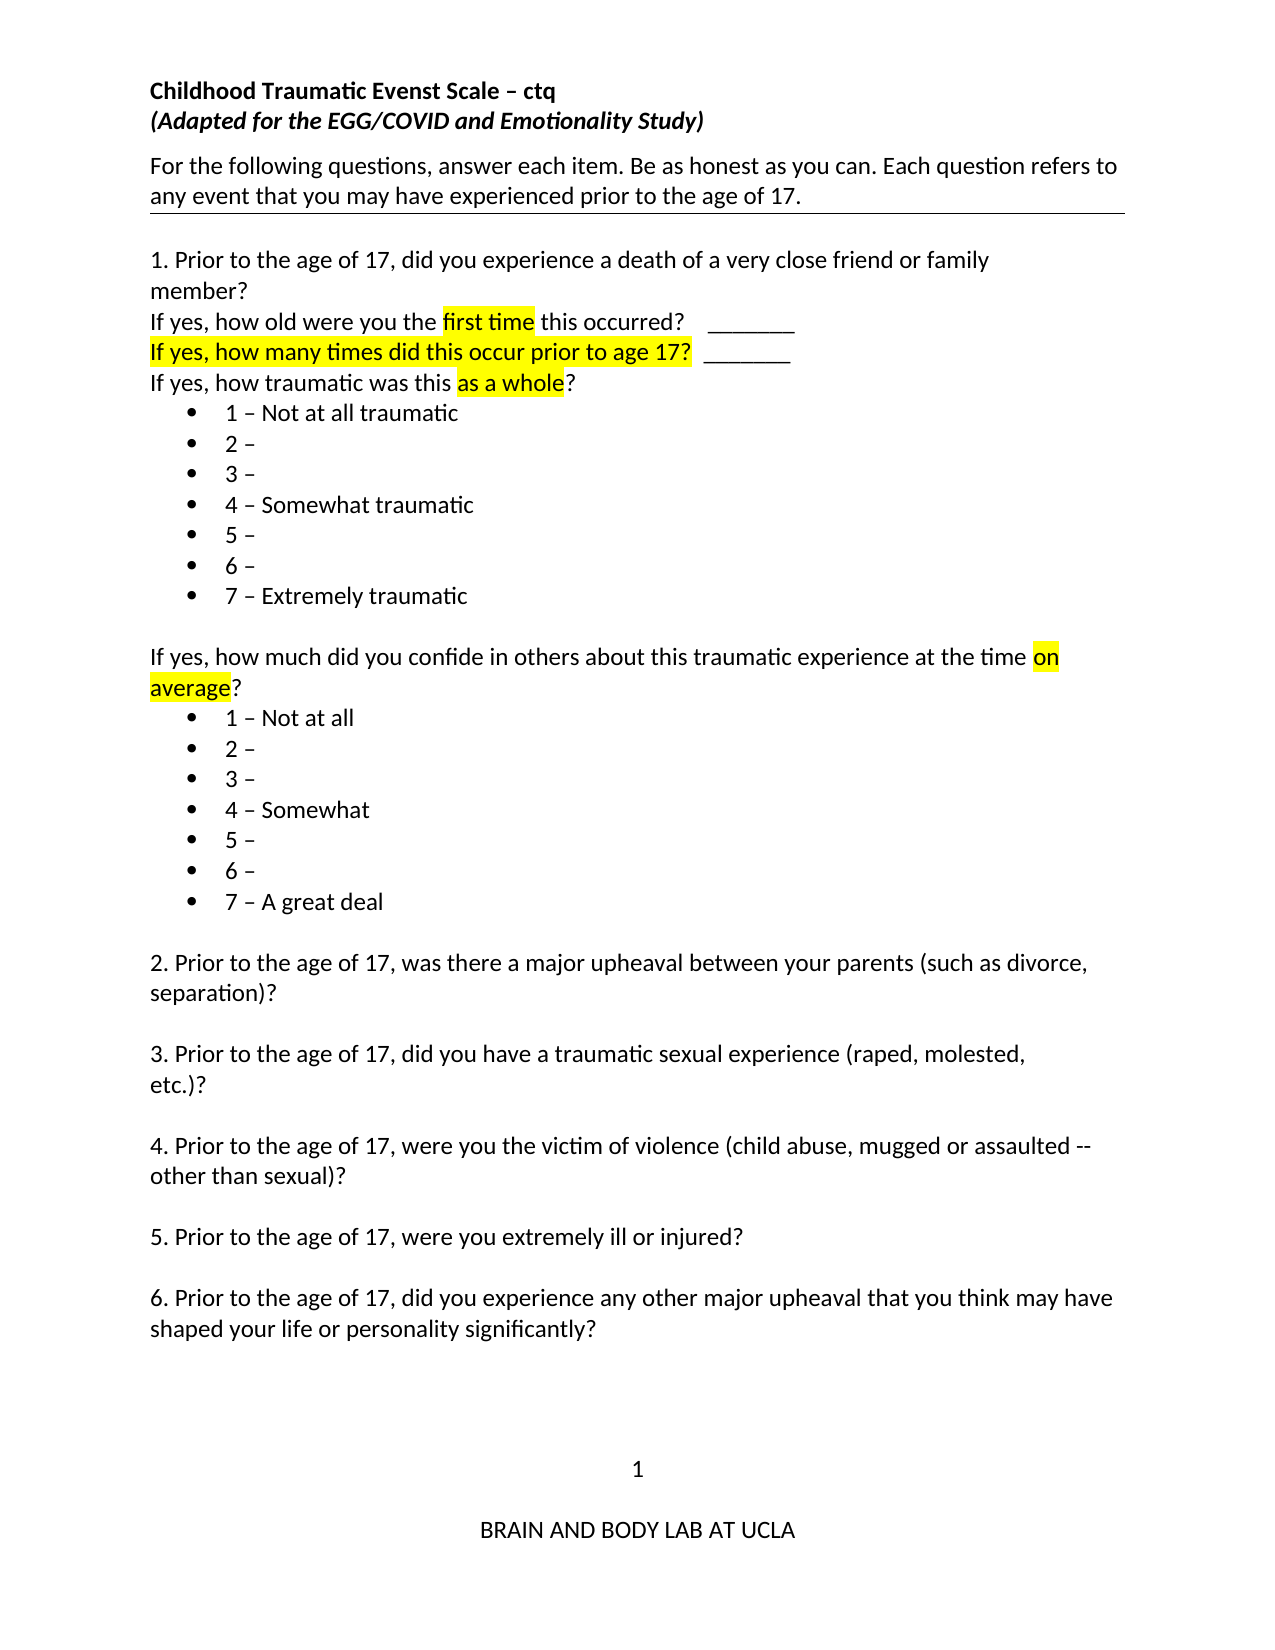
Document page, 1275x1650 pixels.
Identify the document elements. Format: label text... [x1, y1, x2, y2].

list 3 – [187, 458, 1125, 489]
list 2 – [187, 733, 1125, 763]
list 5 – [187, 824, 1125, 855]
text 6. Prior to the age of 17, did you experience any other major upheaval that you think may have shaped your life or personality significantly? [150, 1282, 1125, 1343]
text 1. Prior to the age of 17, did you experience a death of a very close friend or family [150, 245, 1125, 275]
list 3 – [187, 763, 1125, 794]
text member? [150, 275, 1125, 306]
text other than sexual)? [150, 1160, 1125, 1191]
text For the following questions, answer each item. Be as honest as you can. Each question refers to any event that you may have experienced prior to the age of 17. [150, 150, 1125, 213]
text etc.)? [150, 1069, 1125, 1099]
list 1 – Not at all [187, 702, 1125, 733]
list 7 – Extremely traumatic [187, 580, 1125, 611]
list 1 – Not at all traumatic [187, 397, 1125, 428]
list 2 – [187, 428, 1125, 458]
list 6 – [187, 550, 1125, 580]
text 5. Prior to the age of 17, were you extremely ill or injured? [150, 1221, 1125, 1252]
list 4 – Somewhat traumatic [187, 489, 1125, 519]
text 3. Prior to the age of 17, did you have a traumatic sexual experience (raped, molested, [150, 1038, 1125, 1069]
list 6 – [187, 855, 1125, 886]
text If yes, how old were you the first time this occurred? _______ [535, 306, 1125, 336]
text If yes, how many times did this occur prior to age 17? _______ [692, 336, 1125, 367]
list 7 – A great deal [187, 886, 1125, 916]
text If yes, how traumatic was this as a whole? [150, 367, 457, 397]
list 4 – Somewhat [187, 794, 1125, 824]
text 4. Prior to the age of 17, were you the victim of violence (child abuse, mugged or assaulted -- [150, 1130, 1125, 1160]
text If yes, how old were you the first time this occurred? _______ [150, 306, 443, 336]
list 5 – [187, 519, 1125, 550]
text If yes, how much did you confide in others about this traumatic experience at the time on average? [150, 641, 1125, 702]
text 2. Prior to the age of 17, was there a major upheaval between your parents (such as divorce, separation)? [150, 947, 1125, 1008]
text If yes, how traumatic was this as a whole? [564, 367, 1125, 397]
